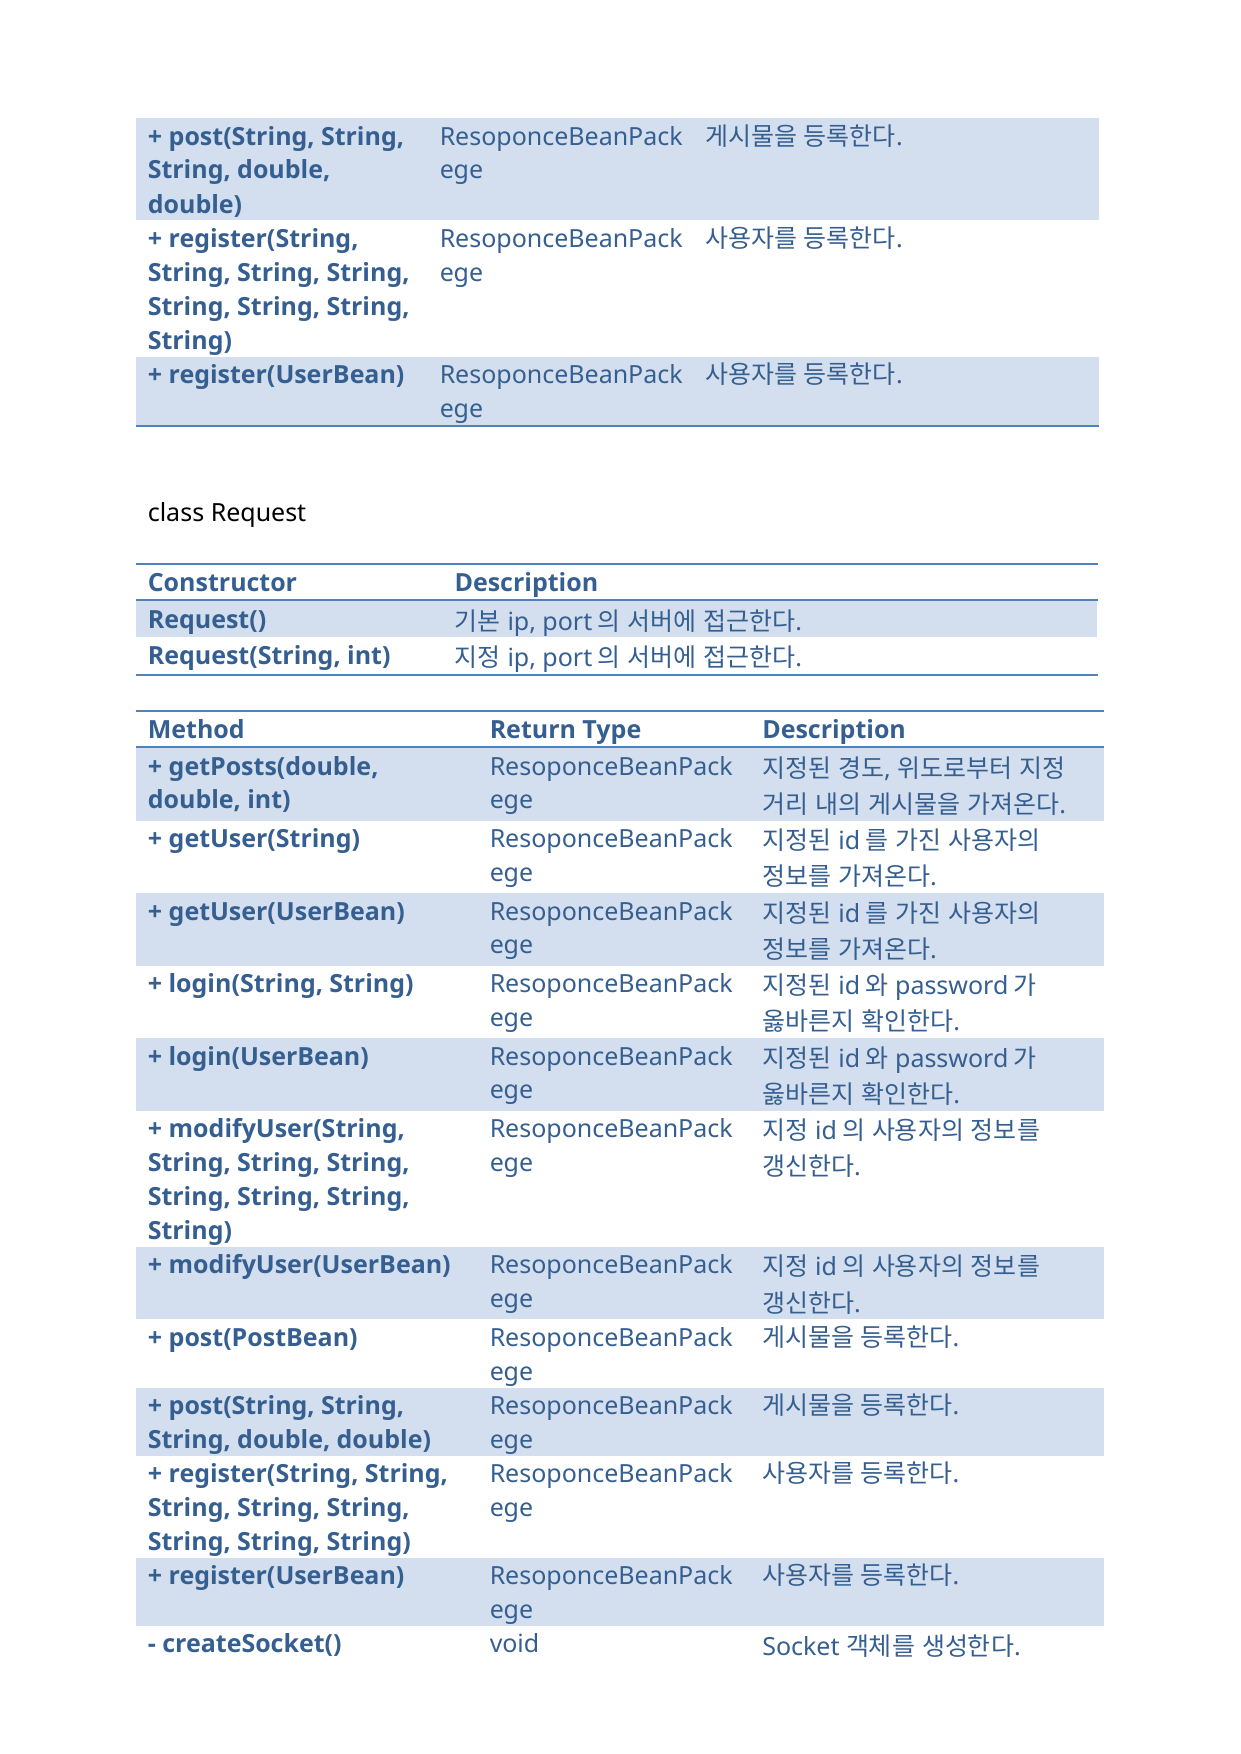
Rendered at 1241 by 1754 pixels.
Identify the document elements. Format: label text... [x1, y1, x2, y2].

table_cell 게시물을 등록한다. [751, 1319, 1104, 1387]
table_cell 지정된 id와 password가 옳바른지 확인한다. [751, 1038, 1104, 1111]
table_cell ResoponceBeanPackege [478, 893, 751, 966]
table_cell + getUser(String) [136, 821, 478, 893]
text class Request [148, 495, 1092, 529]
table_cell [428, 118, 694, 220]
table_cell ResoponceBeanPackege [478, 1038, 751, 1111]
table_cell 지정된 id와 password가 옳바른지 확인한다. [751, 966, 1104, 1038]
table_cell + post(PostBean) [136, 1319, 478, 1387]
table_cell 지정된 경도, 위도로부터 지정 거리 내의 게시물을 가져온다. [751, 748, 1104, 821]
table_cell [478, 1558, 751, 1626]
table_cell + post(String, String, String, double, double) [136, 1388, 478, 1456]
table_cell Request() [136, 601, 443, 637]
table_cell 사용자를 등록한다. [694, 357, 1099, 425]
table_cell void [478, 1626, 751, 1662]
table_cell 게시물을 등록한다. [751, 1388, 1104, 1456]
table_cell ResoponceBeanPackege [428, 220, 694, 357]
table_cell + getPosts(double, double, int) [136, 748, 478, 821]
table_cell + register(UserBean) [136, 357, 428, 425]
table_cell Request(String, int) [136, 638, 443, 674]
table_header Description [751, 712, 1104, 746]
table_cell 게시물을 등록한다. [694, 118, 1099, 220]
table_cell + register(String, String, String, String, String, String, String, String) [136, 220, 428, 357]
table_cell + modifyUser(String, String, String, String, String, String, String, String) [136, 1111, 478, 1247]
table_cell 지정된 id를 가진 사용자의 정보를 가져온다. [751, 893, 1104, 966]
table_cell + getUser(UserBean) [136, 893, 478, 966]
table_cell - createSocket() [136, 1626, 478, 1662]
table_cell 사용자를 등록한다. [751, 1558, 1104, 1626]
table_cell 지정 ip, port의 서버에 접근한다. [443, 638, 1097, 674]
table_cell ResoponceBeanPackege [478, 821, 751, 893]
table_cell 사용자를 등록한다. [694, 220, 1099, 357]
table_cell 사용자를 등록한다. [751, 1456, 1104, 1558]
table_cell ResoponceBeanPackege [478, 966, 751, 1038]
table_cell ResoponceBeanPackege [478, 1388, 751, 1456]
table_header Description [443, 565, 1097, 599]
table_header Return Type [478, 712, 751, 746]
table_cell + modifyUser(UserBean) [136, 1247, 478, 1319]
table_cell ResoponceBeanPackege [478, 1456, 751, 1558]
table_cell Socket 객체를 생성한다. [751, 1626, 1104, 1662]
table_cell + login(String, String) [136, 966, 478, 1038]
table_header Constructor [136, 565, 443, 599]
table_cell ResoponceBeanPackege [428, 357, 694, 425]
table_cell + register(String, String, String, String, String, String, String, String) [136, 1456, 478, 1558]
table_cell 지정 id의 사용자의 정보를 갱신한다. [751, 1247, 1104, 1319]
table_cell + post(String, String, String, double, double) [136, 118, 428, 220]
table_cell 지정된 id를 가진 사용자의 정보를 가져온다. [751, 821, 1104, 893]
table_cell + register(UserBean) [136, 1558, 478, 1626]
table_cell 지정 id의 사용자의 정보를 갱신한다. [751, 1111, 1104, 1247]
table_cell ResoponceBeanPackege [478, 1319, 751, 1387]
table_cell ResoponceBeanPackege [478, 748, 751, 821]
table_header Method [136, 712, 478, 746]
table_cell ResoponceBeanPackege [478, 1111, 751, 1247]
table_cell 기본 ip, port의 서버에 접근한다. [443, 601, 1097, 637]
table_cell + login(UserBean) [136, 1038, 478, 1111]
table_cell ResoponceBeanPackege [478, 1247, 751, 1319]
